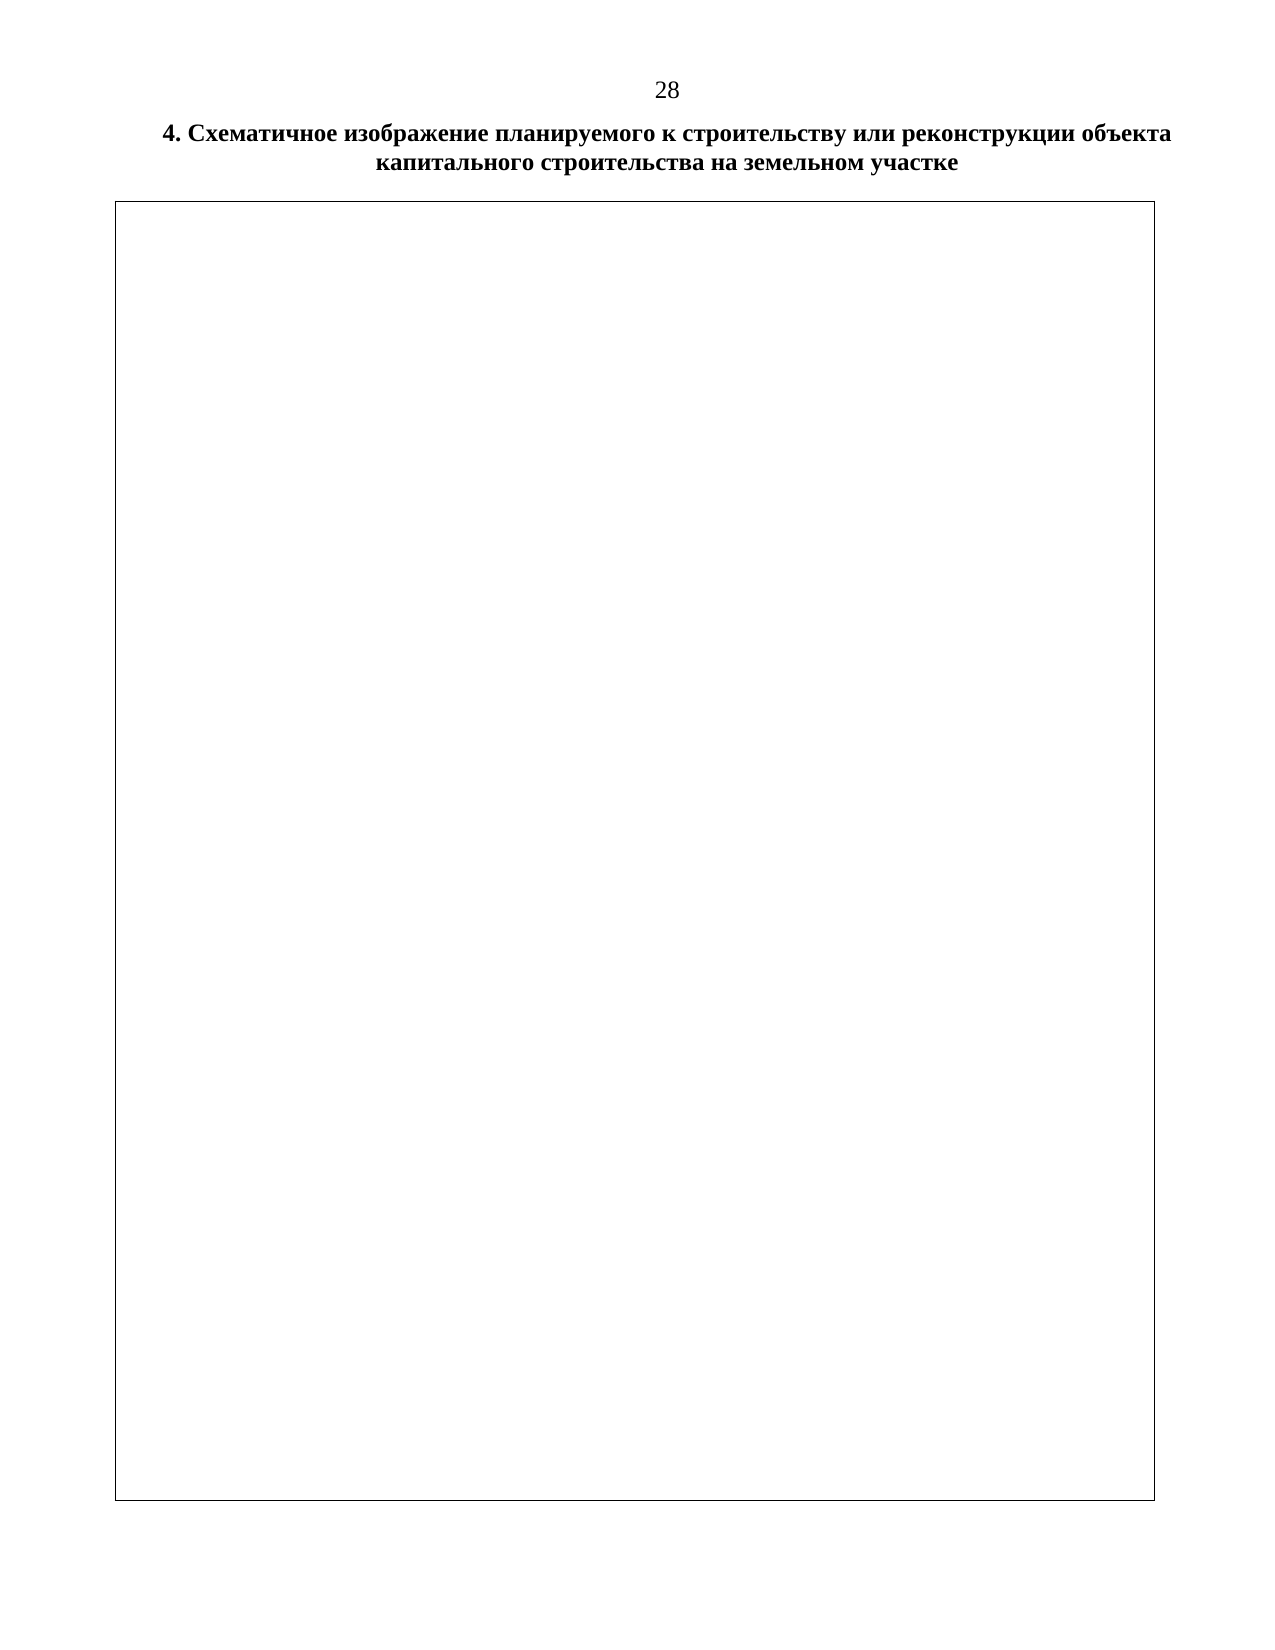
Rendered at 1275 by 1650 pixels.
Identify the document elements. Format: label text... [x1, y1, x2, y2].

text 4. Схематичное изображение планируемого к строительству или реконструкции объекта капитального строительства на земельном участке [118, 118, 1216, 176]
table_header [116, 202, 1154, 1500]
